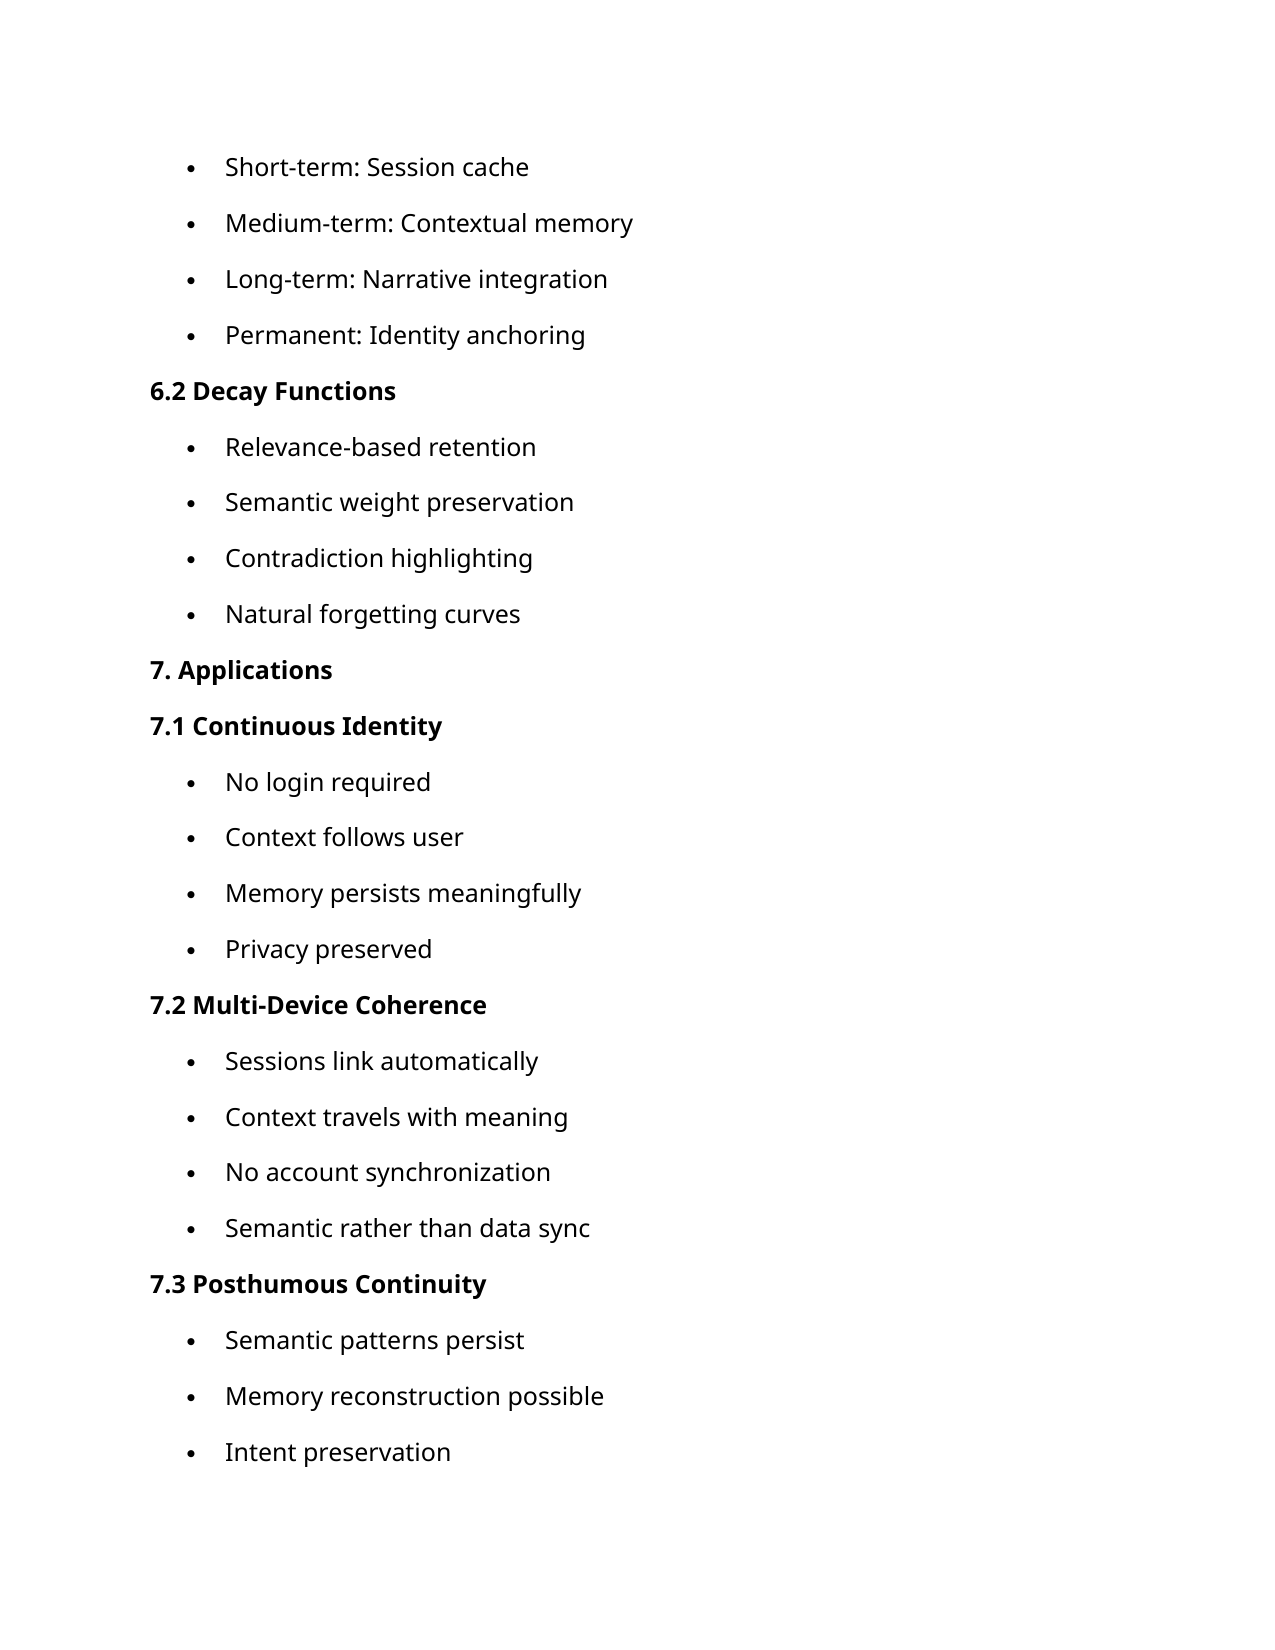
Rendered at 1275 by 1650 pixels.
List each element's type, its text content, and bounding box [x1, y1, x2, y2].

list Natural forgetting curves [187, 597, 1125, 631]
list Context follows user [187, 820, 1125, 854]
list Medium-term: Contextual memory [187, 206, 1125, 240]
text 6.2 Decay Functions [150, 373, 1125, 407]
list No login required [187, 764, 1125, 798]
list Context travels with meaning [187, 1099, 1125, 1133]
list Contradiction highlighting [187, 541, 1125, 575]
list Permanent: Identity anchoring [187, 317, 1125, 352]
list Memory reconstruction possible [187, 1378, 1125, 1412]
list Long-term: Narrative integration [187, 262, 1125, 296]
list Semantic patterns persist [187, 1322, 1125, 1357]
list Relevance-based retention [187, 429, 1125, 463]
text 7. Applications [150, 652, 1125, 687]
text 7.3 Posthumous Continuity [150, 1267, 1125, 1301]
list Intent preservation [187, 1434, 1125, 1468]
text 7.1 Continuous Identity [150, 708, 1125, 742]
list No account synchronization [187, 1155, 1125, 1189]
list Memory persists meaningfully [187, 876, 1125, 910]
list Semantic weight preservation [187, 485, 1125, 519]
list Semantic rather than data sync [187, 1211, 1125, 1245]
list Short-term: Session cache [187, 150, 1125, 184]
list Privacy preserved [187, 932, 1125, 966]
list Sessions link automatically [187, 1043, 1125, 1077]
text 7.2 Multi-Device Coherence [150, 987, 1125, 1022]
